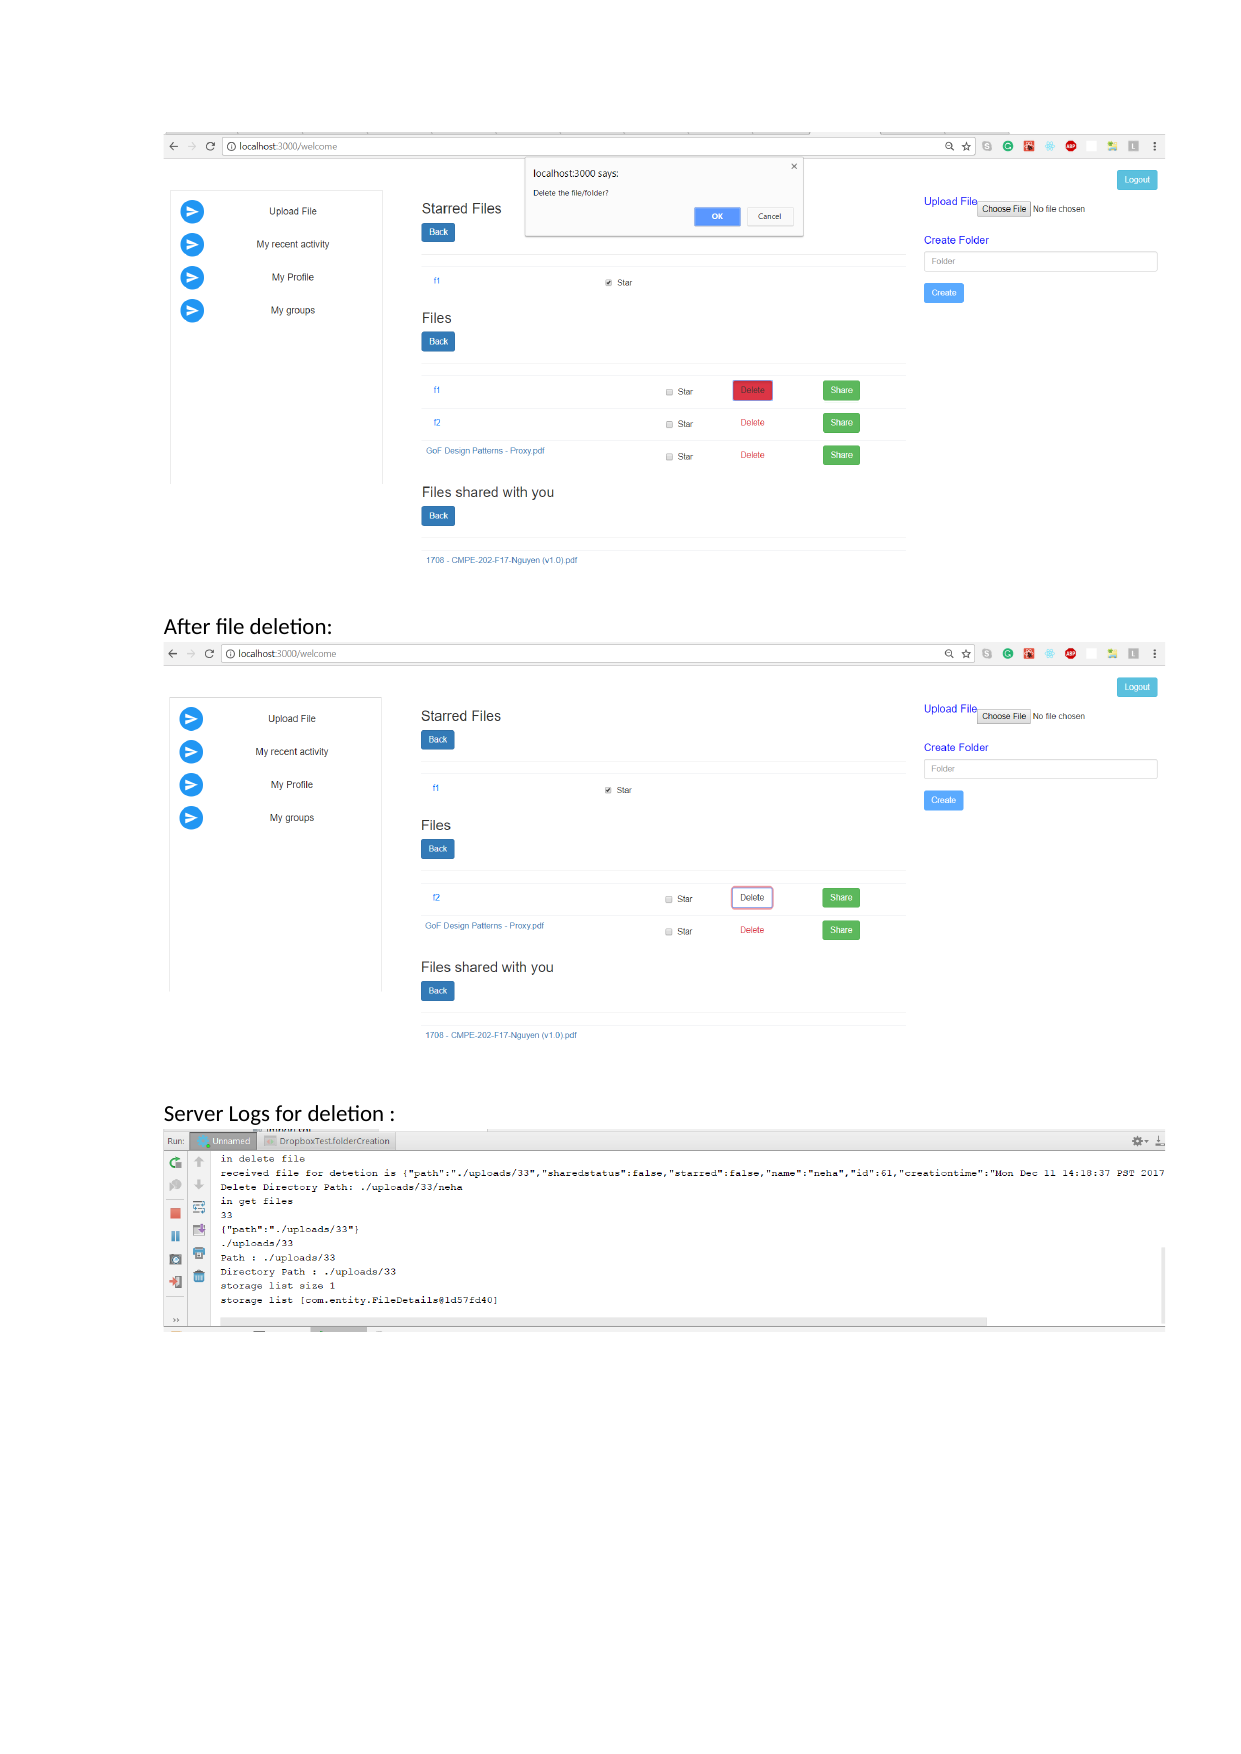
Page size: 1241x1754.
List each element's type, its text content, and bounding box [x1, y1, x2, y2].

picture [163, 1129, 1166, 1332]
picture [163, 132, 1166, 610]
list After file deletion: [164, 612, 1090, 640]
list Server Logs for deletion : [164, 1099, 1090, 1127]
picture [163, 642, 1166, 1097]
